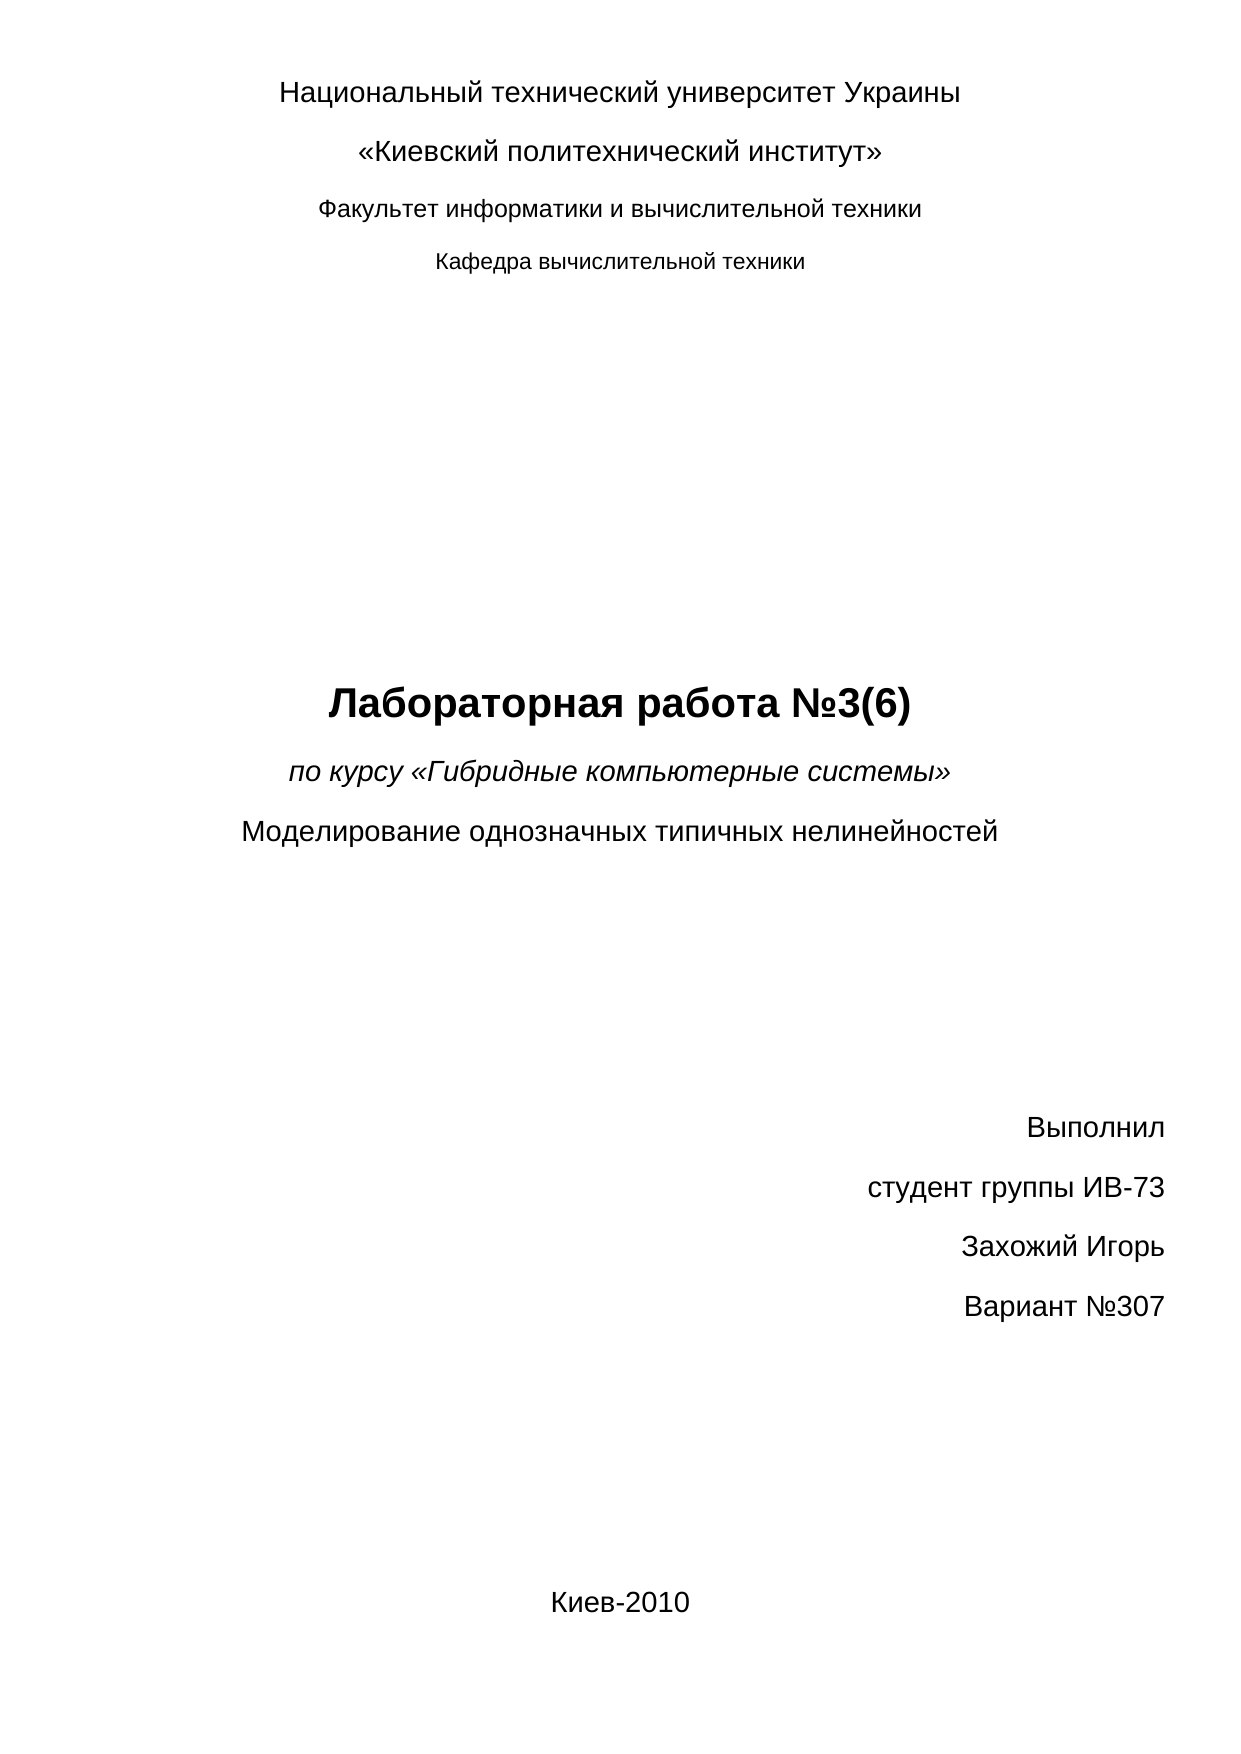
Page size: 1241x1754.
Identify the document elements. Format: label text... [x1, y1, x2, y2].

text Факультет информатики и вычислительной техники [75, 194, 1165, 222]
text Лабораторная работа №3(6) [75, 678, 1165, 726]
text Захожий Игорь [75, 1229, 1165, 1263]
text Вариант №307 [75, 1289, 1165, 1322]
text студент группы ИВ-73 [75, 1170, 1165, 1203]
text Национальный технический университет Украины [75, 75, 1165, 108]
text Кафедра вычислительной техники [75, 248, 1165, 274]
text «Киевский политехнический институт» [75, 134, 1165, 168]
text Выполнил [75, 1111, 1165, 1144]
text Моделирование однозначных типичных нелинейностей [75, 814, 1165, 847]
text по курсу «Гибридные компьютерные системы» [75, 754, 1165, 788]
text Киев-2010 [75, 1586, 1165, 1619]
